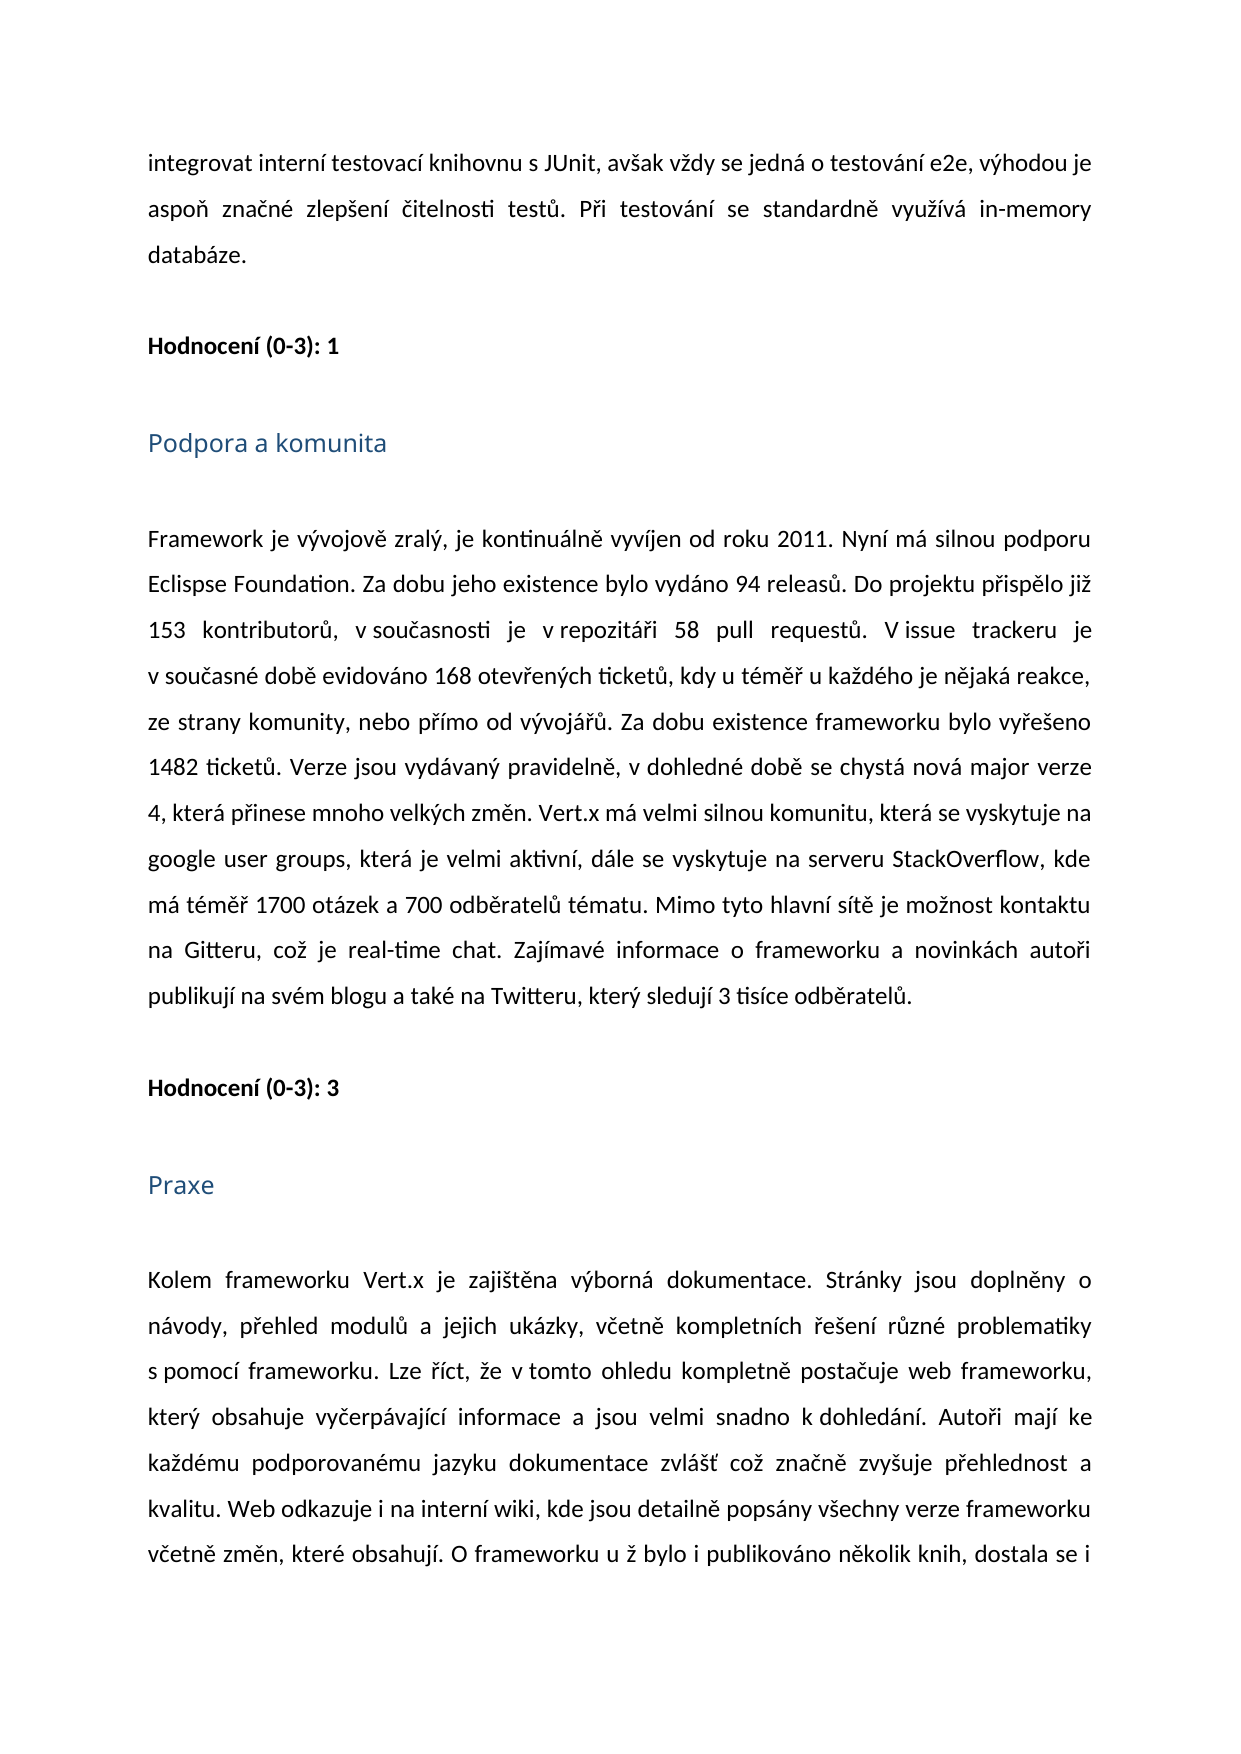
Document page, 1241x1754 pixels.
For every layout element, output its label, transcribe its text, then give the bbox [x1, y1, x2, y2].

text Hodnocení (0-3): 1 [148, 331, 1093, 361]
text Hodnocení (0-3): 3 [148, 1072, 1093, 1102]
subtitle Praxe [148, 1167, 1093, 1201]
subtitle Podpora a komunita [148, 426, 1093, 460]
